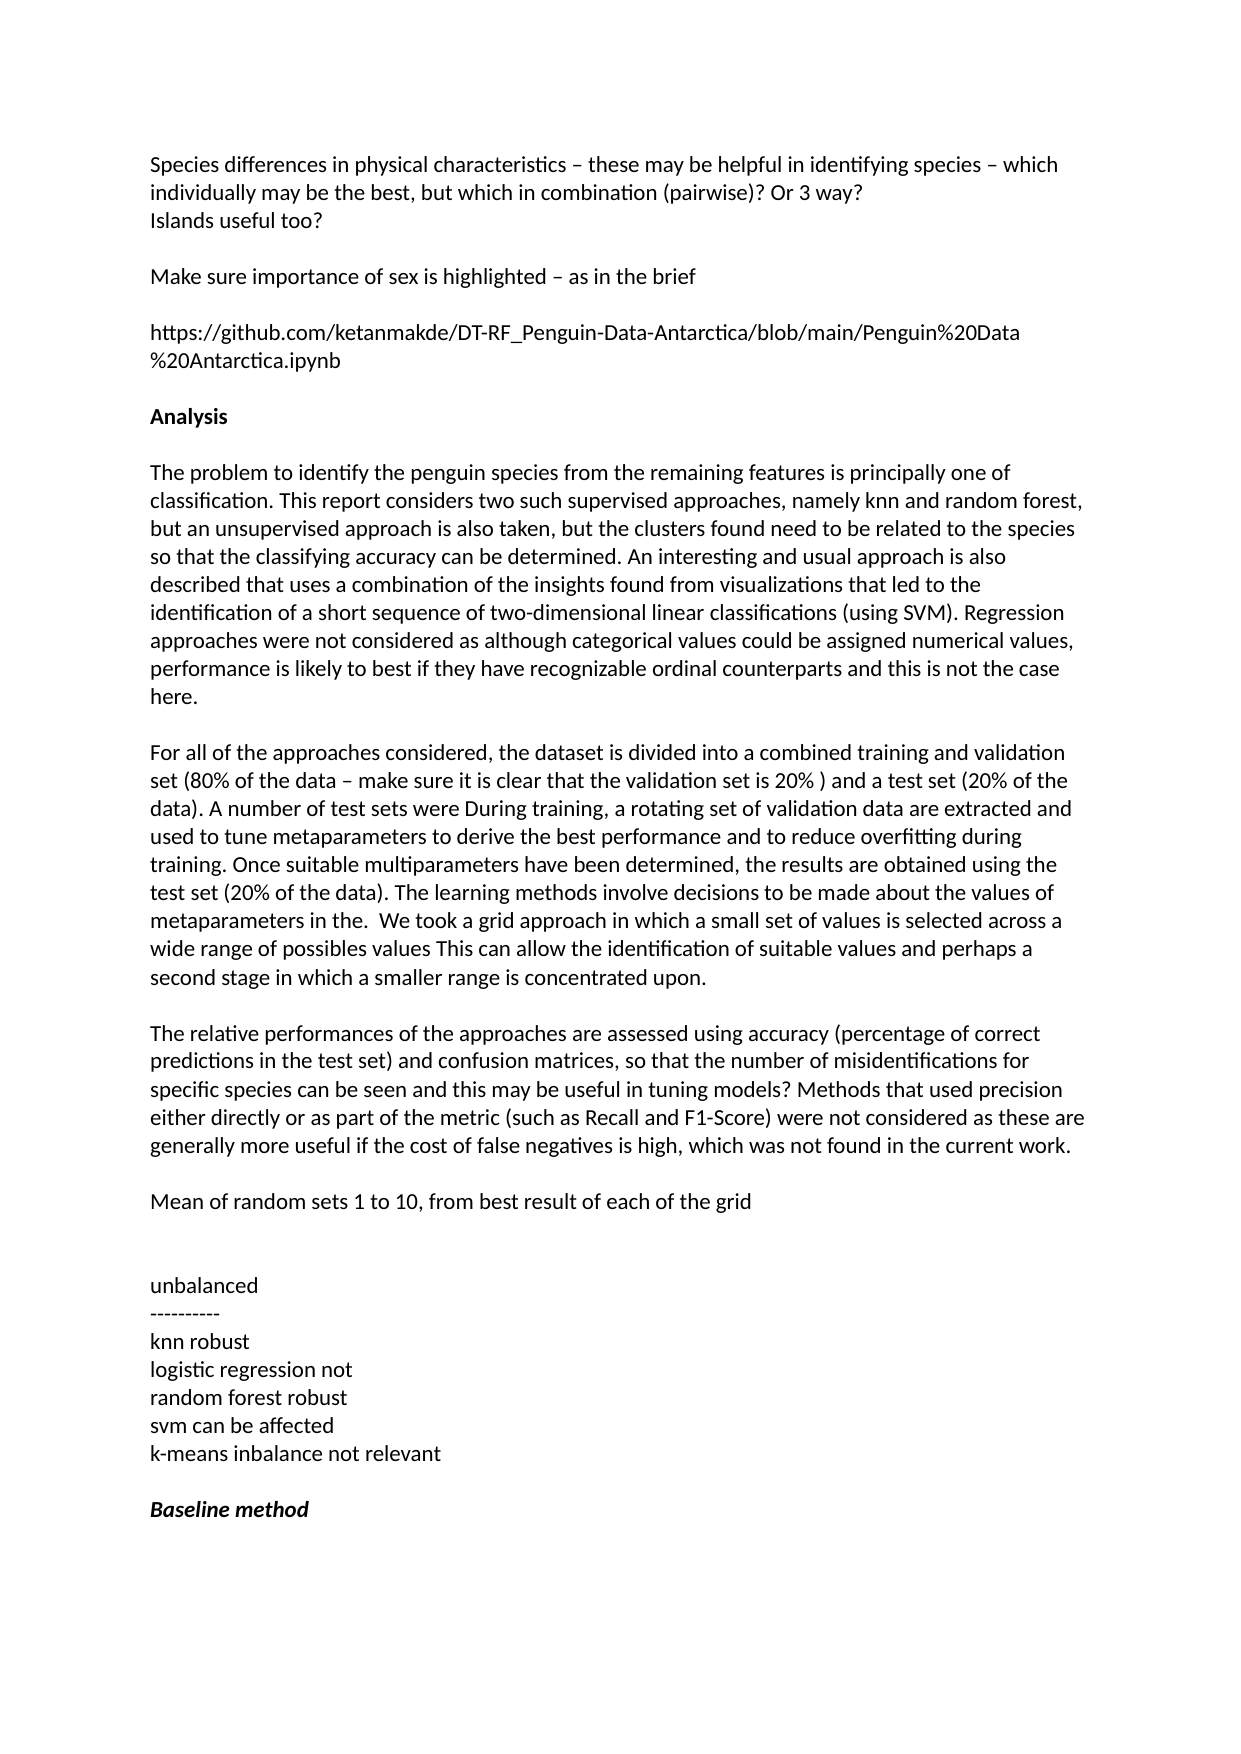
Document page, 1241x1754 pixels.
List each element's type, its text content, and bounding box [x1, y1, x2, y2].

text Baseline method [150, 1495, 1090, 1523]
text Islands useful too? [150, 206, 1090, 234]
text Analysis [150, 402, 1090, 430]
text k-means inbalance not relevant [150, 1439, 1090, 1467]
text logistic regression not [150, 1355, 1090, 1383]
text Mean of random sets 1 to 10, from best result of each of the grid [150, 1187, 1090, 1215]
text Make sure importance of sex is highlighted – as in the brief [150, 262, 1090, 290]
text The problem to identify the penguin species from the remaining features is principally one of classification. This report considers two such supervised approaches, namely knn and random forest, but an unsupervised approach is also taken, but the clusters found need to be related to the species so that the classifying accuracy can be determined. An interesting and usual approach is also described that uses a combination of the insights found from visualizations that led to the identification of a short sequence of two-dimensional linear classifications (using SVM). Regression approaches were not considered as although categorical values could be assigned numerical values, performance is likely to best if they have recognizable ordinal counterparts and this is not the case here. [150, 458, 1090, 710]
text https://github.com/ketanmakde/DT-RF_Penguin-Data-Antarctica/blob/main/Penguin%20Data%20Antarctica.ipynb [150, 318, 1090, 374]
text For all of the approaches considered, the dataset is divided into a combined training and validation set (80% of the data – make sure it is clear that the validation set is 20% ) and a test set (20% of the data). A number of test sets were During training, a rotating set of validation data are extracted and used to tune metaparameters to derive the best performance and to reduce overfitting during training. Once suitable multiparameters have been determined, the results are obtained using the test set (20% of the data). The learning methods involve decisions to be made about the values of metaparameters in the. We took a grid approach in which a small set of values is selected across a wide range of possibles values This can allow the identification of suitable values and perhaps a second stage in which a smaller range is concentrated upon. [150, 738, 1090, 991]
text knn robust [150, 1327, 1090, 1355]
text svm can be affected [150, 1411, 1090, 1439]
text The relative performances of the approaches are assessed using accuracy (percentage of correct predictions in the test set) and confusion matrices, so that the number of misidentifications for specific species can be seen and this may be useful in tuning models? Methods that used precision either directly or as part of the metric (such as Recall and F1-Score) were not considered as these are generally more useful if the cost of false negatives is high, which was not found in the current work. [150, 1019, 1090, 1159]
text unbalanced [150, 1271, 1090, 1299]
text ---------- [150, 1299, 1090, 1327]
text random forest robust [150, 1383, 1090, 1411]
